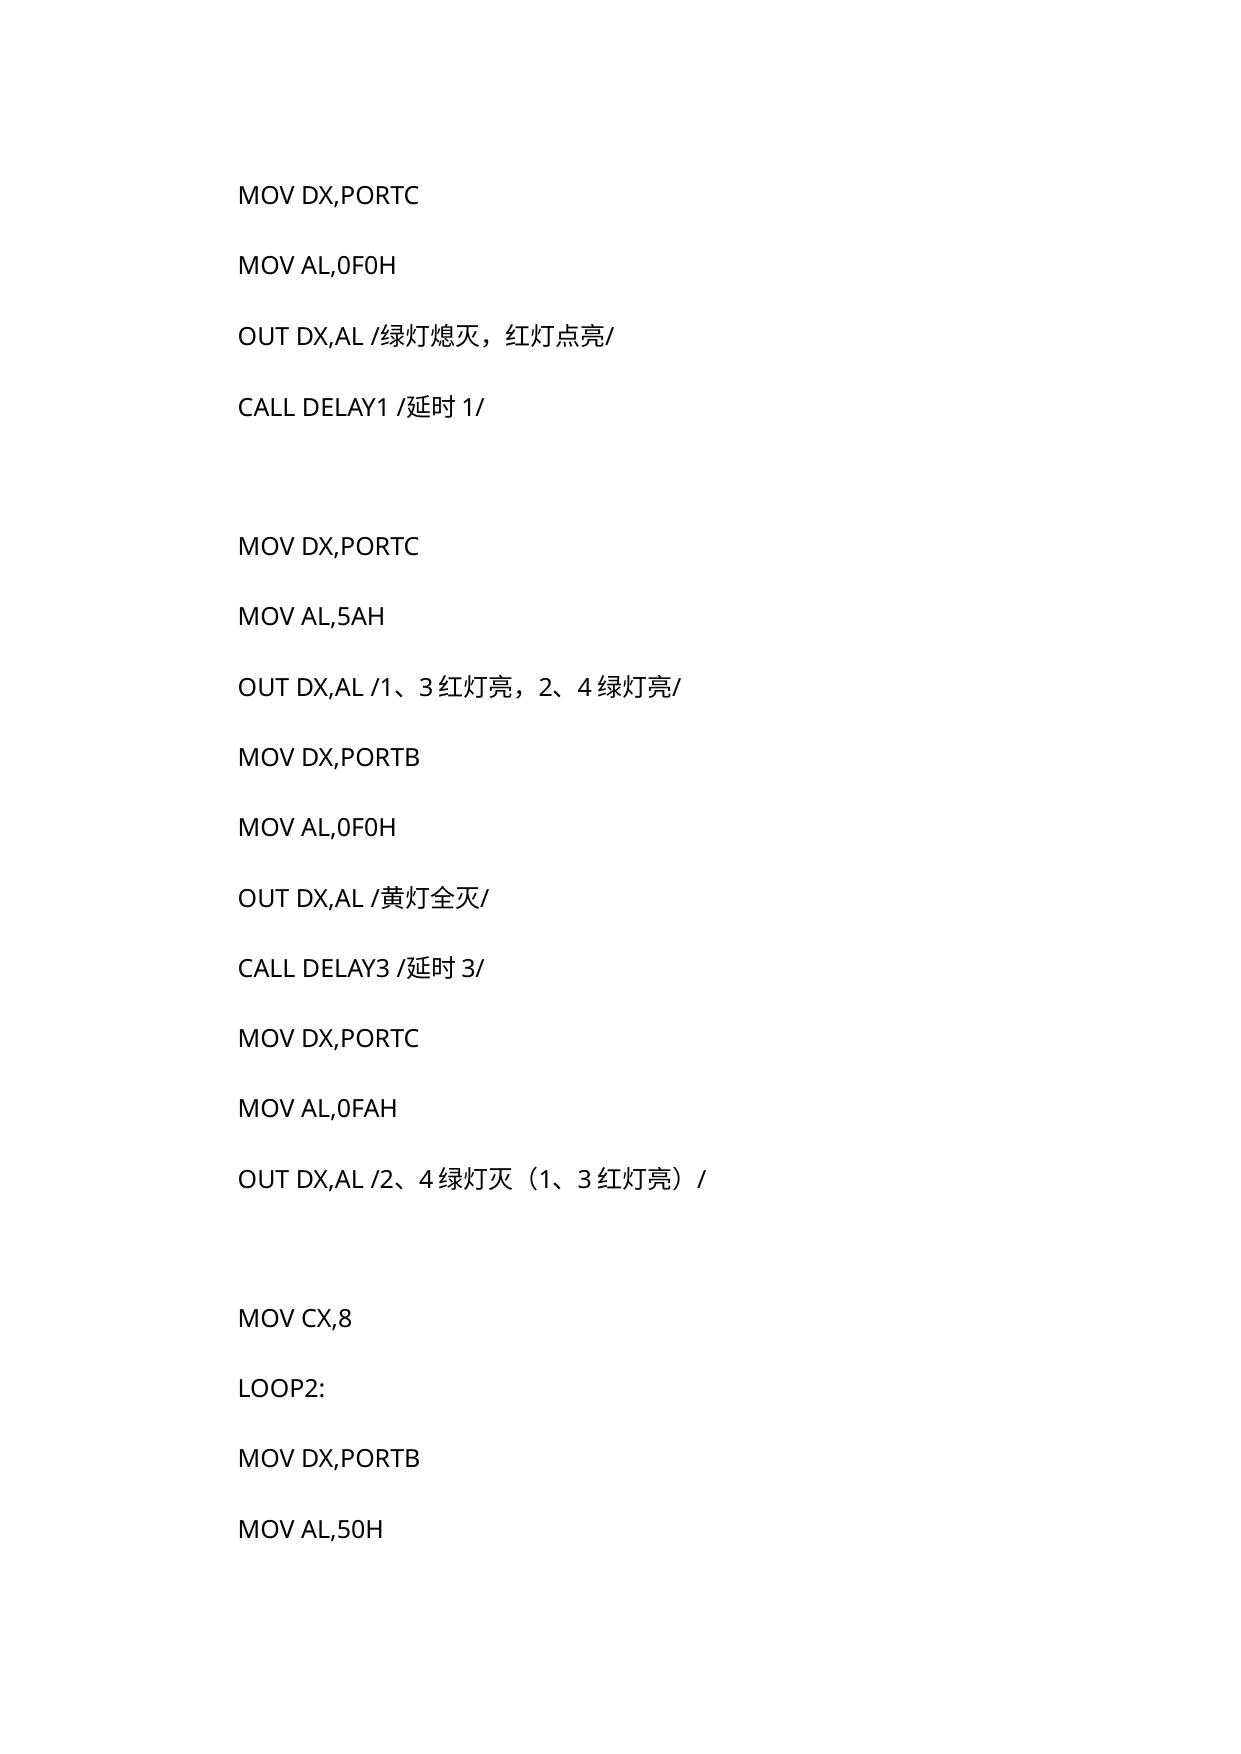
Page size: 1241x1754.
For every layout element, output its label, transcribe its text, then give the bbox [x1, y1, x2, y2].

text MOV DX,PORTC [187, 513, 1053, 578]
text CALL DELAY1 /延时1/ [187, 373, 1053, 438]
text MOV DX,PORTB [187, 724, 1053, 789]
text OUT DX,AL /1、3红灯亮，2、4绿灯亮/ [187, 653, 1053, 718]
text OUT DX,AL /2、4绿灯灭（1、3红灯亮）/ [187, 1145, 1053, 1210]
text OUT DX,AL /黄灯全灭/ [187, 864, 1053, 929]
text MOV AL,0F0H [187, 794, 1053, 859]
text CALL DELAY3 /延时3/ [187, 934, 1053, 999]
text LOOP2: [187, 1356, 1053, 1421]
text OUT DX,AL /绿灯熄灭，红灯点亮/ [187, 302, 1053, 367]
text MOV AL,0FAH [187, 1075, 1053, 1140]
text MOV AL,50H [187, 1496, 1053, 1561]
text MOV DX,PORTB [187, 1426, 1053, 1491]
text MOV AL,5AH [187, 583, 1053, 648]
text MOV DX,PORTC [187, 162, 1053, 227]
text MOV CX,8 [187, 1286, 1053, 1351]
text MOV DX,PORTC [187, 1005, 1053, 1070]
text MOV AL,0F0H [187, 232, 1053, 297]
